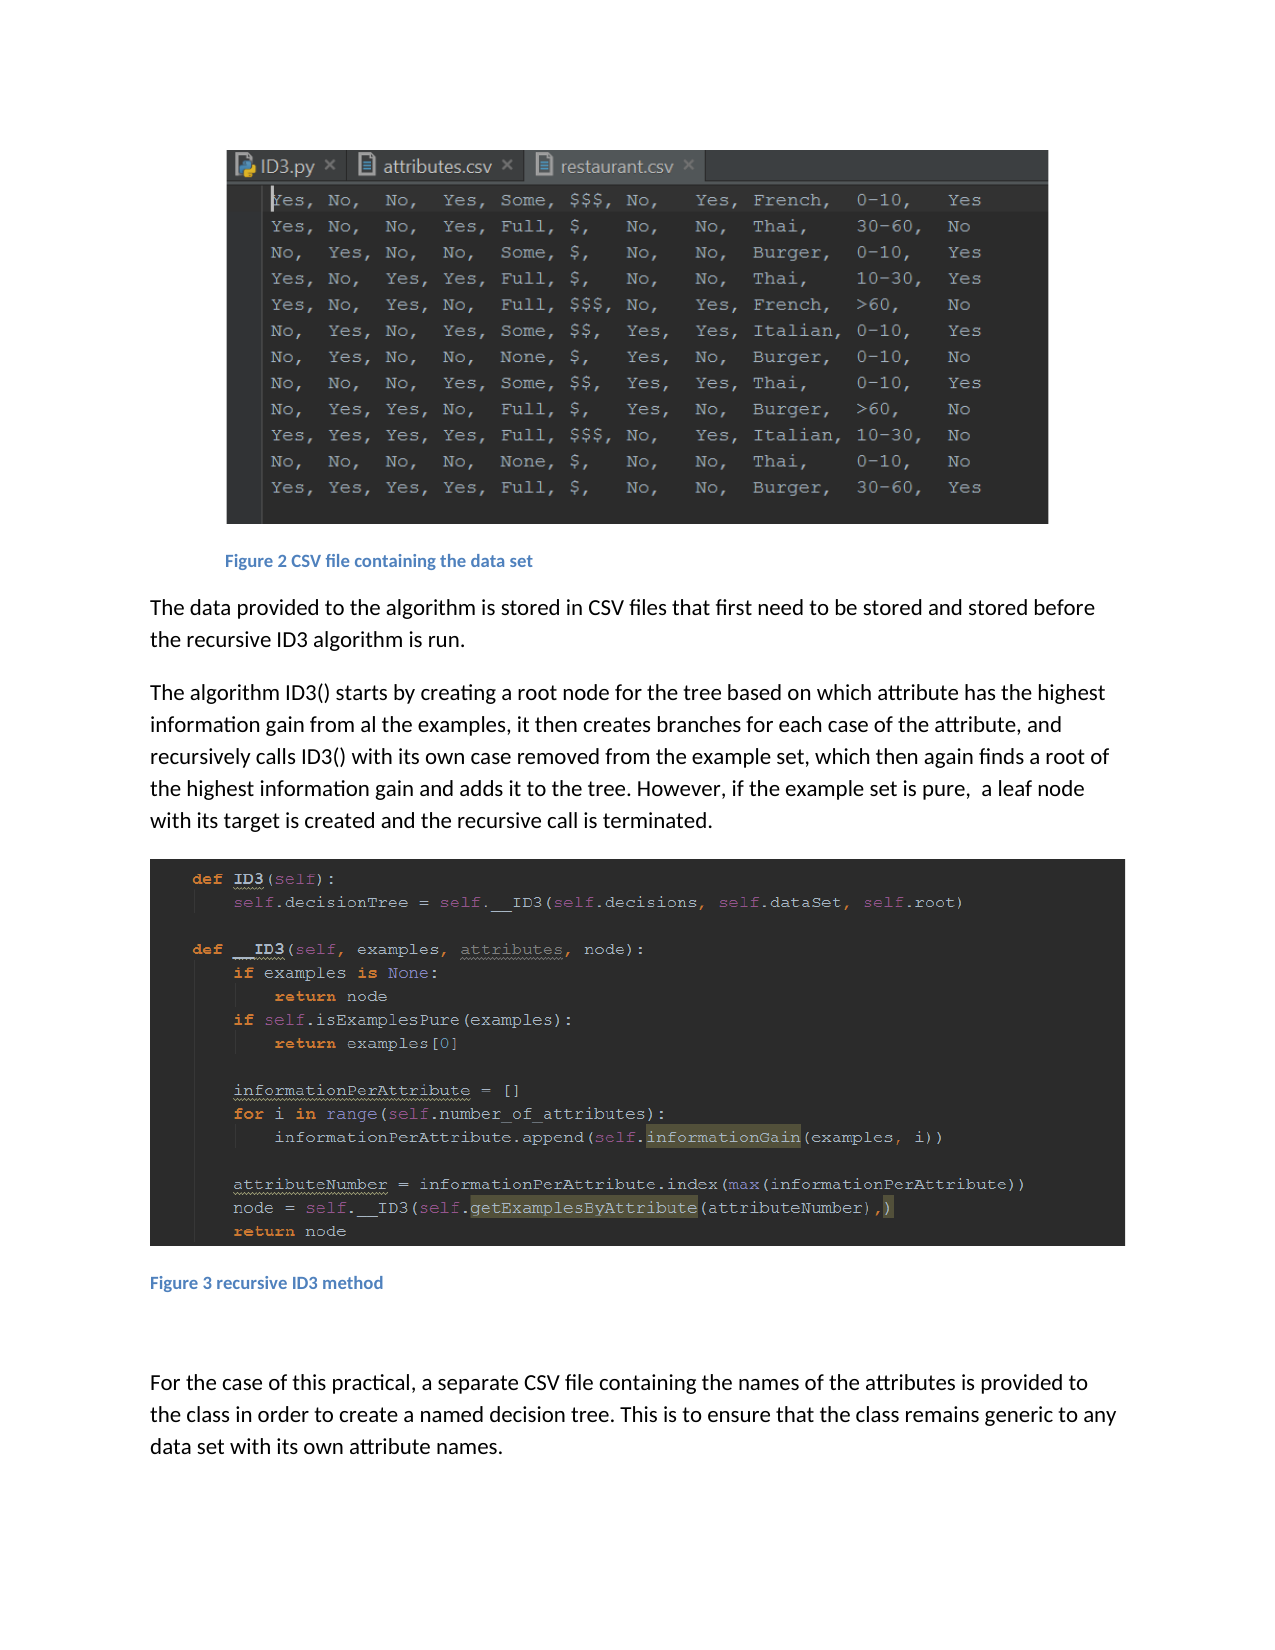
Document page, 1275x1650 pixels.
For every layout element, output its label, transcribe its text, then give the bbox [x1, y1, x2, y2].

text The algorithm ID3() starts by creating a root node for the tree based on which attribute has the highest information gain from al the examples, it then creates branches for each case of the attribute, and recursively calls ID3() with its own case removed from the example set, which then again finds a root of the highest information gain and adds it to the tree. However, if the example set is pure, a leaf node with its target is created and the recursive call is terminated. [150, 678, 1125, 835]
text Figure 2 CSV file containing the data set [150, 549, 1125, 572]
picture [226, 150, 1049, 524]
text For the case of this practical, a separate CSV file containing the names of the attributes is provided to the class in order to create a named decision tree. This is to ensure that the class remains generic to any data set with its own attribute names. [150, 1368, 1125, 1460]
text The data provided to the algorithm is stored in CSV files that first need to be stored and stored before the recursive ID3 algorithm is run. [150, 593, 1125, 653]
picture [150, 859, 1125, 1246]
text Figure 3 recursive ID3 method [150, 1271, 1125, 1294]
